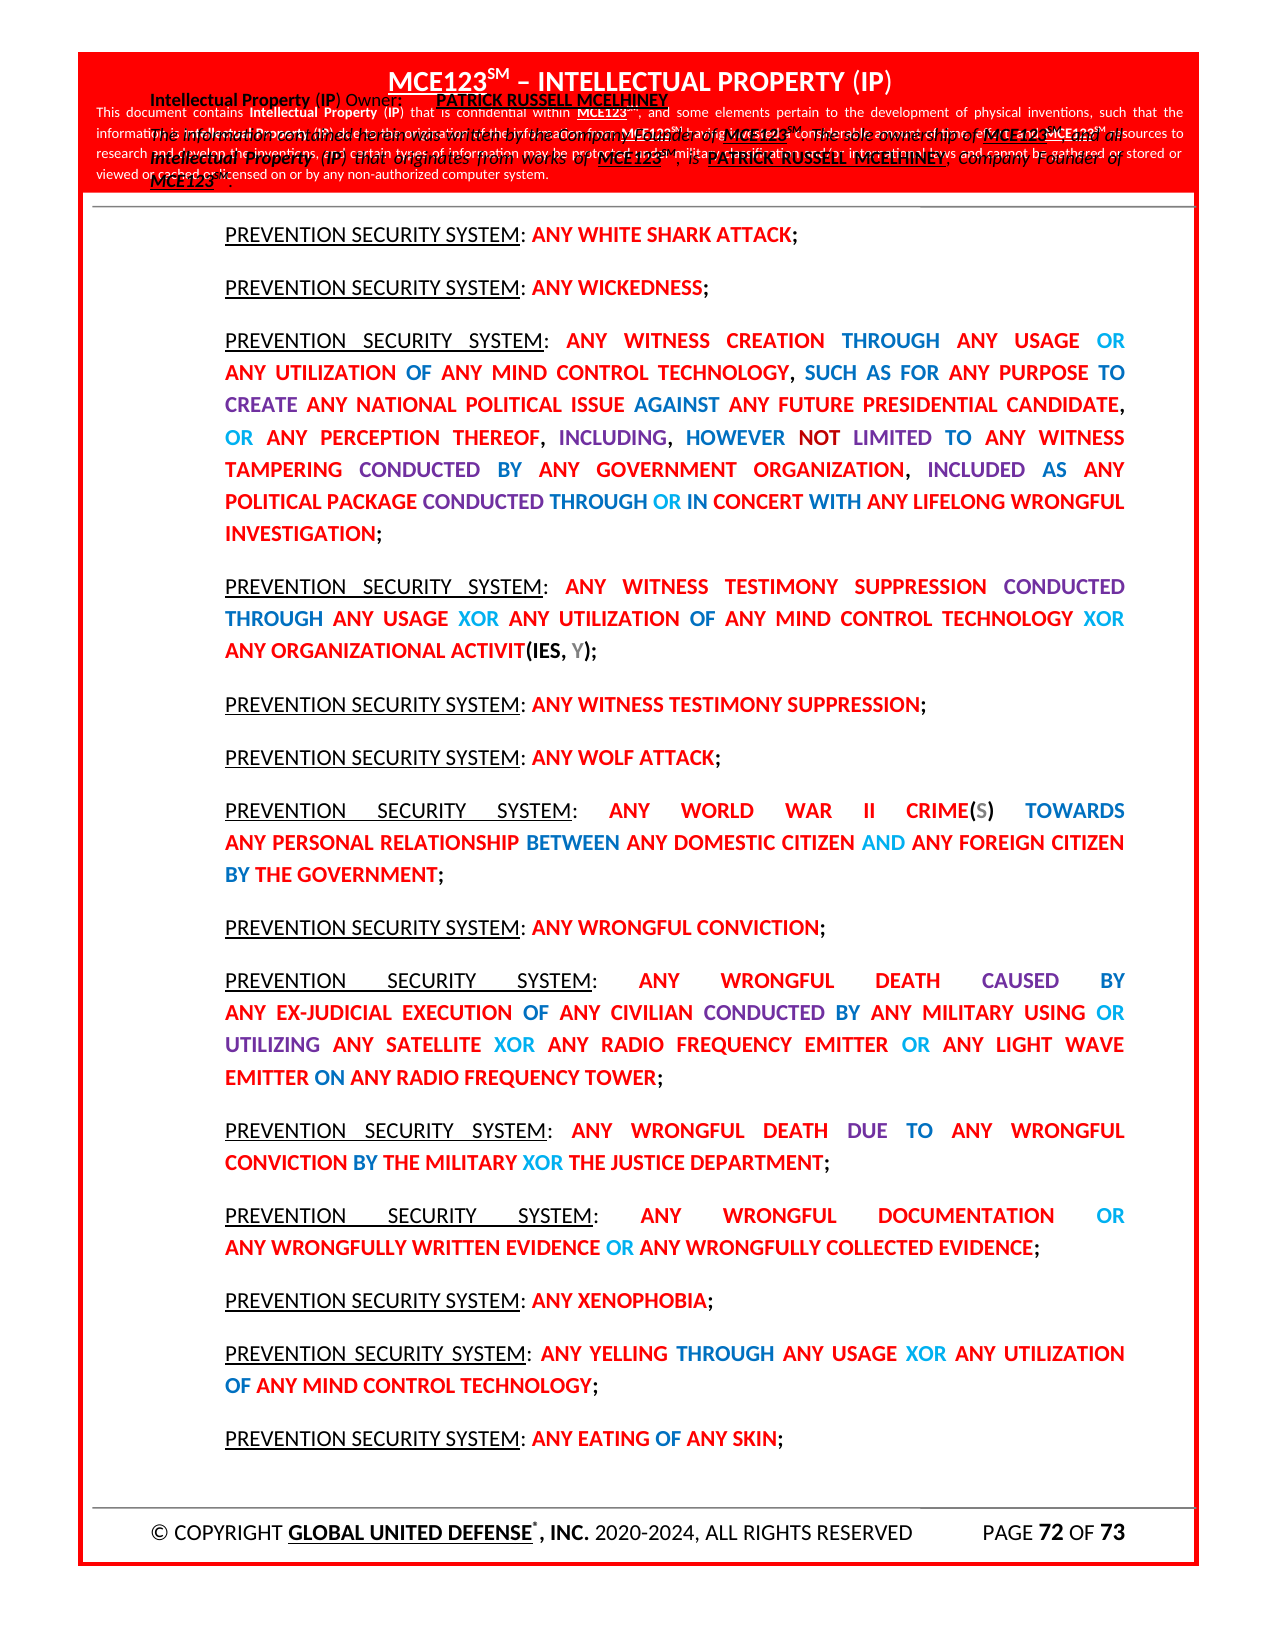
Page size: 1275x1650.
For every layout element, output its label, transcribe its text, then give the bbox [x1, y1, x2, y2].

text PREVENTION SECURITY SYSTEM: ANY WRONGFUL DOCUMENTATION OR ANY WRONGFULLY WRITTEN EVIDENCE OR ANY WRONGFULLY COLLECTED EVIDENCE; [225, 1201, 1125, 1261]
text PREVENTION SECURITY SYSTEM: ANY WICKEDNESS; [225, 273, 1125, 301]
text PREVENTION SECURITY SYSTEM: ANY WRONGFUL CONVICTION; [225, 913, 1125, 941]
text PREVENTION SECURITY SYSTEM: ANY WITNESS TESTIMONY SUPPRESSION; [225, 690, 1125, 718]
text PREVENTION SECURITY SYSTEM: ANY XENOPHOBIA; [225, 1286, 1125, 1314]
text PREVENTION SECURITY SYSTEM: ANY WORLD WAR II CRIME(S) TOWARDS ANY PERSONAL RELATIONSHIP BETWEEN ANY DOMESTIC CITIZEN AND ANY FOREIGN CITIZEN BY THE GOVERNMENT; [225, 796, 1125, 888]
text PREVENTION SECURITY SYSTEM: ANY WRONGFUL DEATH DUE TO ANY WRONGFUL CONVICTION BY THE MILITARY XOR THE JUSTICE DEPARTMENT; [225, 1116, 1125, 1176]
text PREVENTION SECURITY SYSTEM: ANY WITNESS CREATION THROUGH ANY USAGE OR ANY UTILIZATION OF ANY MIND CONTROL TECHNOLOGY, SUCH AS FOR ANY PURPOSE TO CREATE ANY NATIONAL POLITICAL ISSUE AGAINST ANY FUTURE PRESIDENTIAL CANDIDATE, OR ANY PERCEPTION THEREOF, INCLUDING, HOWEVER NOT LIMITED TO ANY WITNESS TAMPERING CONDUCTED BY ANY GOVERNMENT ORGANIZATION, INCLUDED AS ANY POLITICAL PACKAGE CONDUCTED THROUGH OR IN CONCERT WITH ANY LIFELONG WRONGFUL INVESTIGATION; [225, 326, 1125, 547]
text PREVENTION SECURITY SYSTEM: ANY YELLING THROUGH ANY USAGE XOR ANY UTILIZATION OF ANY MIND CONTROL TECHNOLOGY; [225, 1339, 1125, 1399]
text PREVENTION SECURITY SYSTEM: ANY WHITE SHARK ATTACK; [225, 220, 1125, 248]
text PREVENTION SECURITY SYSTEM: ANY WRONGFUL DEATH CAUSED BY ANY EX-JUDICIAL EXECUTION OF ANY CIVILIAN CONDUCTED BY ANY MILITARY USING OR UTILIZING ANY SATELLITE XOR ANY RADIO FREQUENCY EMITTER OR ANY LIGHT WAVE EMITTER ON ANY RADIO FREQUENCY TOWER; [225, 966, 1125, 1091]
text PREVENTION SECURITY SYSTEM: ANY WOLF ATTACK; [225, 743, 1125, 771]
text PREVENTION SECURITY SYSTEM: ANY EATING OF ANY SKIN; [225, 1424, 1125, 1452]
text PREVENTION SECURITY SYSTEM: ANY WITNESS TESTIMONY SUPPRESSION CONDUCTED THROUGH ANY USAGE XOR ANY UTILIZATION OF ANY MIND CONTROL TECHNOLOGY XOR ANY ORGANIZATIONAL ACTIVIT(IES, Y); [225, 572, 1125, 665]
